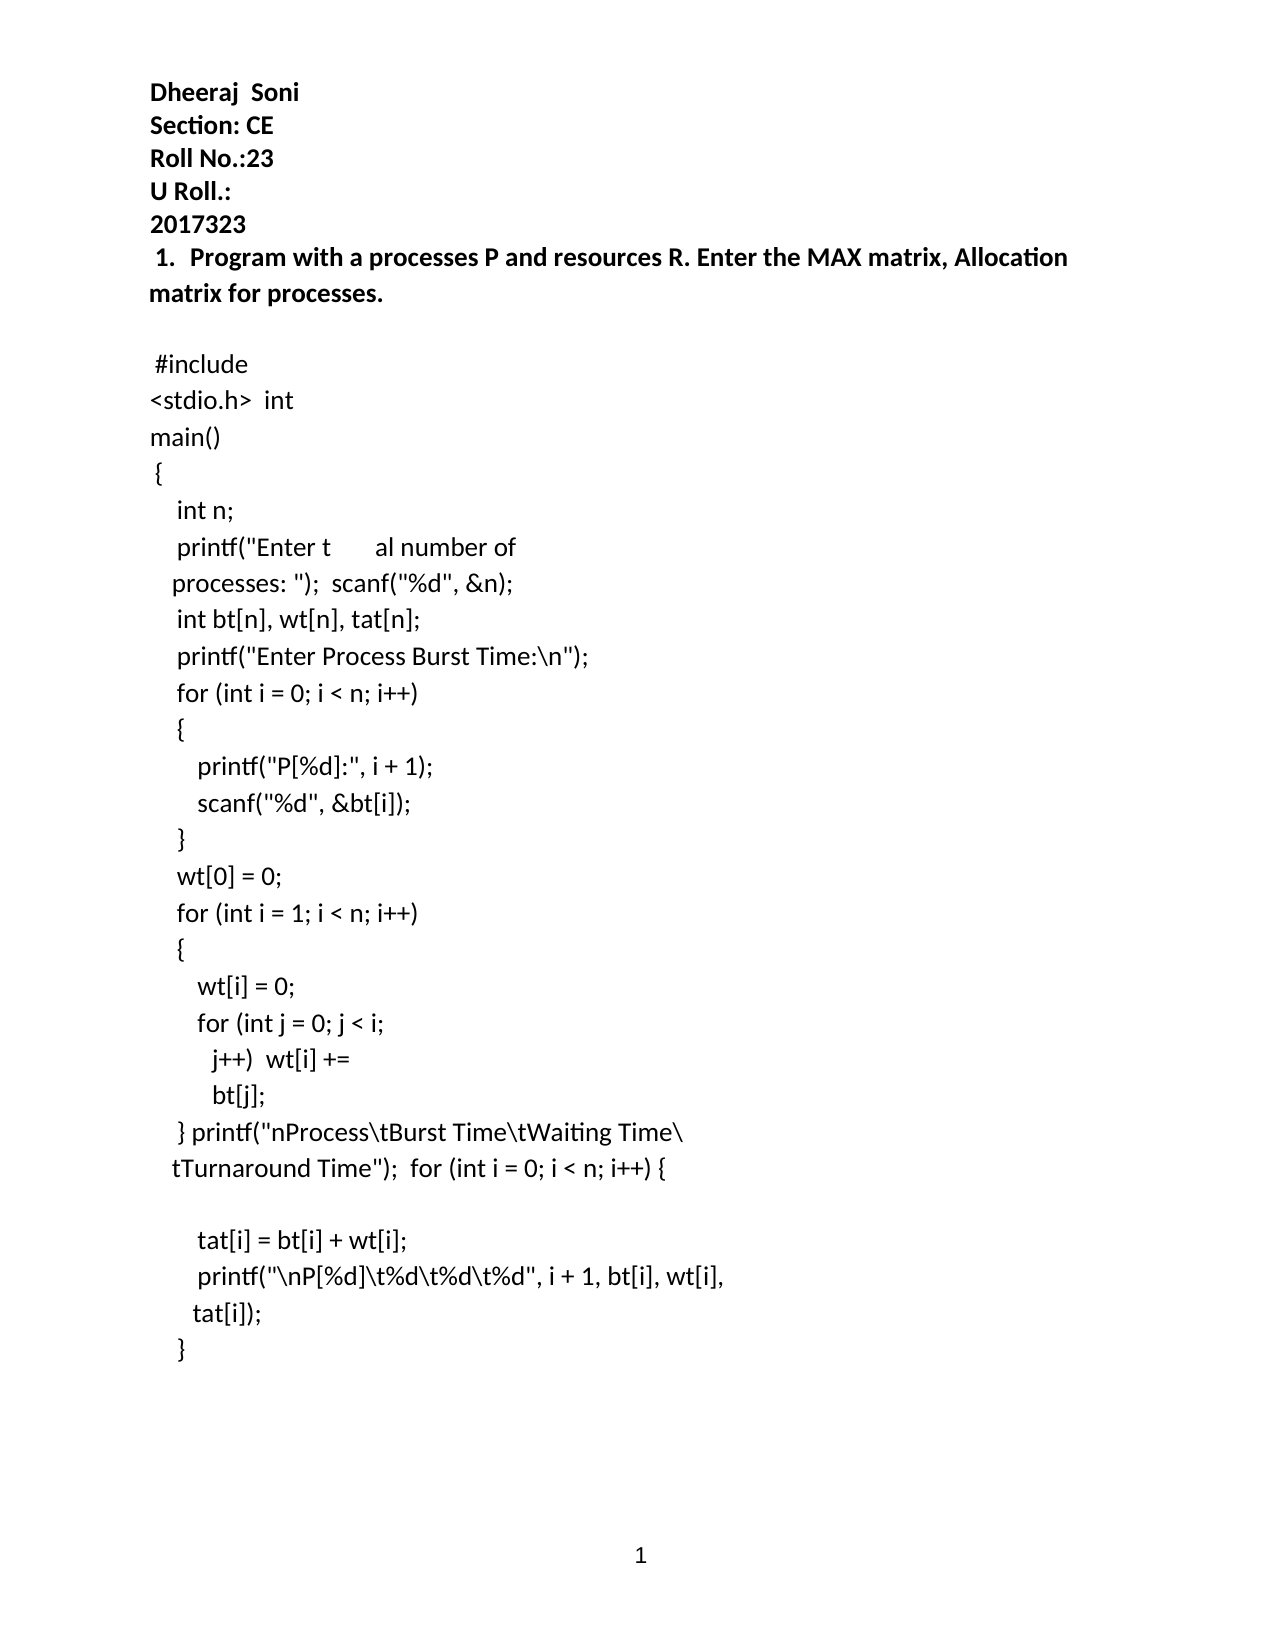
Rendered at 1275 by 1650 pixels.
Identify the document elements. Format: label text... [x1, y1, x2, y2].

text wt[i] = 0; [191, 969, 743, 1002]
text #include <stdio.h> int main() [148, 347, 329, 453]
text for (int i = 0; i < n; i++) [171, 676, 743, 709]
text int n; [171, 493, 743, 526]
text } [171, 823, 743, 856]
text scanf("%d", &bt[i]); [191, 786, 743, 819]
text printf("Enter t al number of processes: "); scanf("%d", &n); [171, 530, 630, 599]
text int bt[n], wt[n], tat[n]; [171, 603, 743, 636]
text { [171, 713, 743, 746]
text printf("\nP[%d]\t%d\t%d\t%d", i + 1, bt[i], wt[i], tat[i]); [191, 1259, 743, 1329]
text printf("P[%d]:", i + 1); [191, 749, 743, 782]
text tat[i] = bt[i] + wt[i]; [191, 1223, 743, 1256]
text printf("Enter Process Burst Time:\n"); [171, 639, 743, 672]
text } [171, 1332, 743, 1366]
text 1. Program with a processes P and resources R. Enter the MAX matrix, Allocation matrix for processes. [148, 240, 1116, 309]
text } printf("nProcess\tBurst Time\tWaiting Time\tTurnaround Time"); for (int i = 0; i < n; i++) { [171, 1115, 743, 1184]
text for (int i = 1; i < n; i++) [171, 896, 743, 929]
text { [148, 456, 743, 489]
text { [171, 933, 743, 966]
text wt[0] = 0; [171, 859, 743, 892]
text for (int j = 0; j < i; j++) wt[i] += bt[j]; [191, 1006, 404, 1111]
